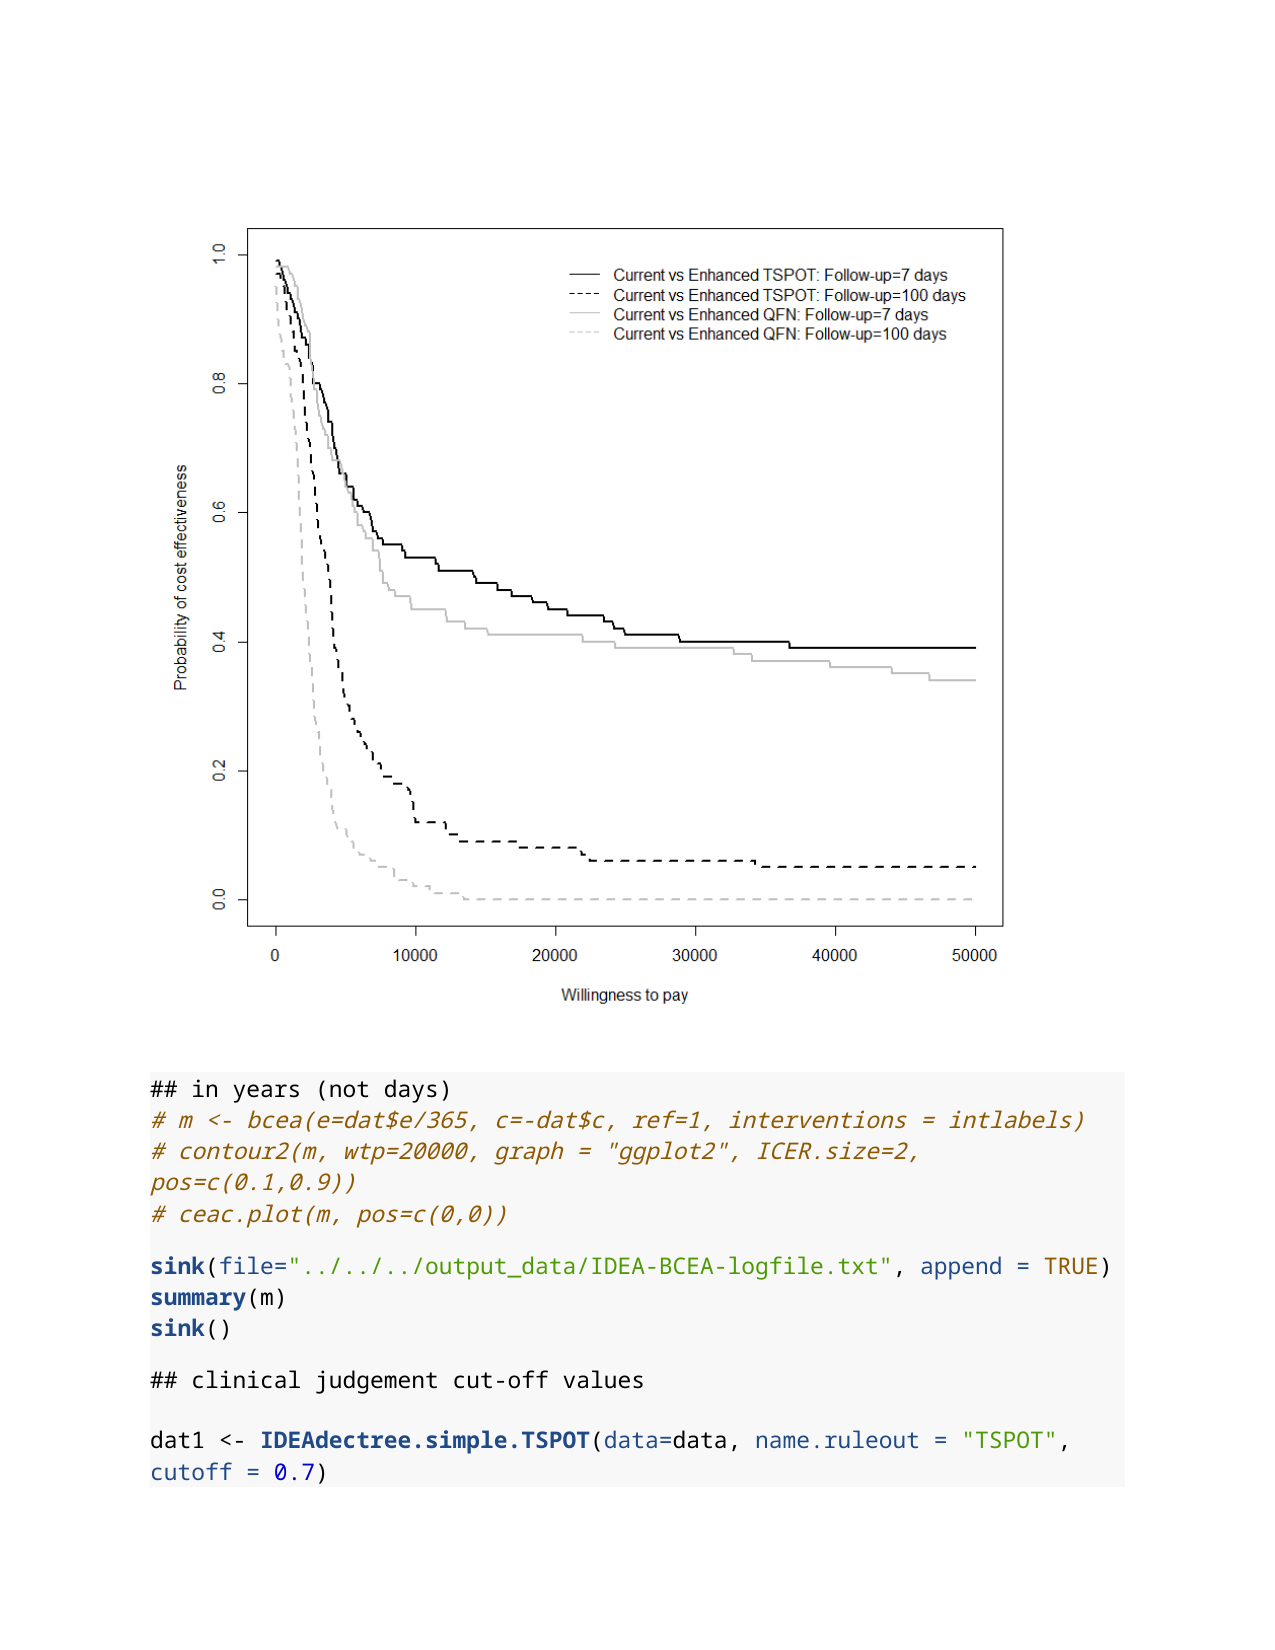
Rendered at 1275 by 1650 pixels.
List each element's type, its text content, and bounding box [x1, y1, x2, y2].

text sink(file="../../../output_data/IDEA-BCEA-logfile.txt", append = TRUE) summary(m) sink() [150, 1249, 1125, 1343]
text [150, 1364, 1125, 1487]
text ## in years (not days) # m <- bcea(e=dat$e/365, c=-dat$c, ref=1, interventions = intlabels) # contour2(m, wtp=20000, graph = "ggplot2", ICER.size=2, pos=c(0.1,0.9)) # ceac.plot(m, pos=c(0,0)) [150, 1072, 1125, 1229]
picture [168, 150, 1044, 1025]
